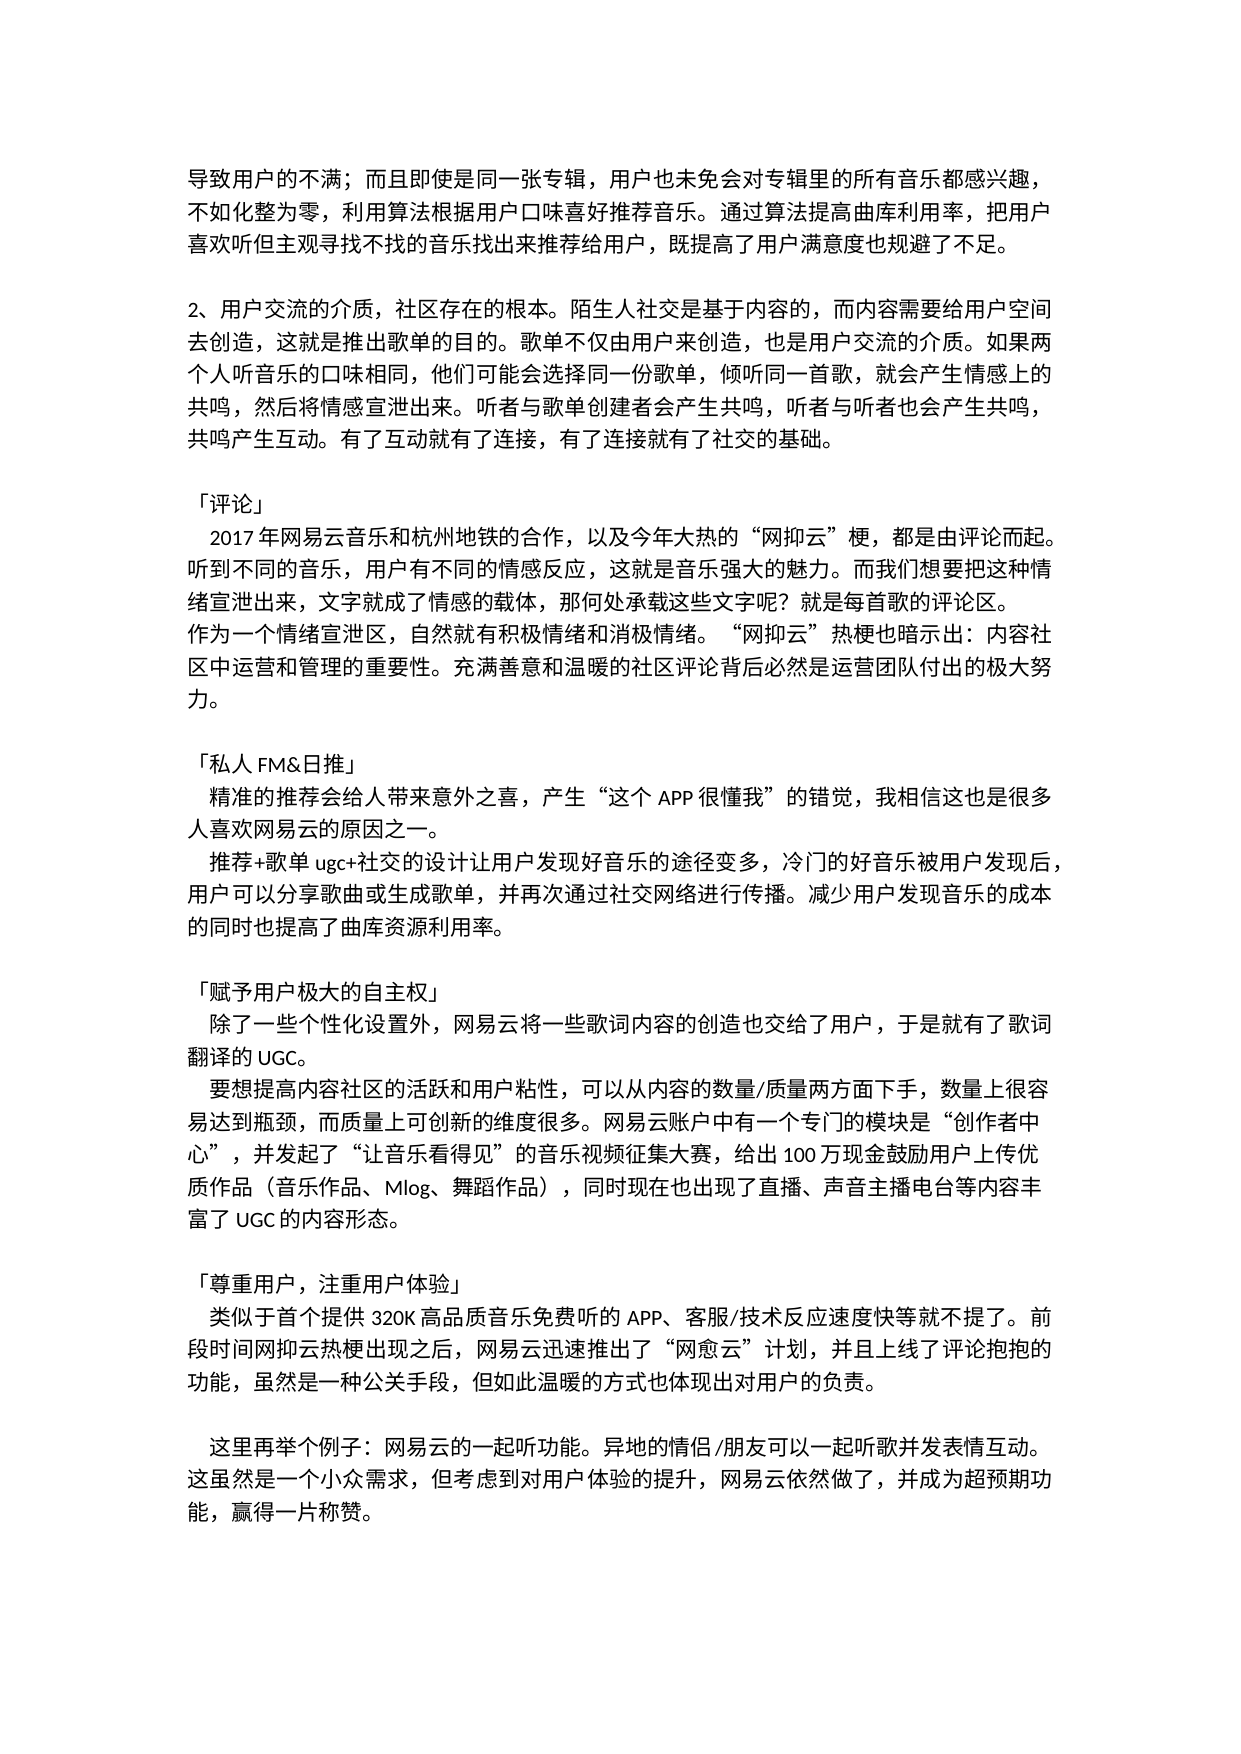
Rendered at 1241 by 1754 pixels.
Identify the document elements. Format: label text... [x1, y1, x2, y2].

list 听到不同的音乐，用户有不同的情感反应，这就是音乐强大的魅力。而我们想要把这种情绪宣泄出来，文字就成了情感的载体，那何处承载这些文字呢？就是每首歌的评论区。 [187, 552, 1053, 617]
list 精准的推荐会给人带来意外之喜，产生“这个APP很懂我”的错觉，我相信这也是很多人喜欢网易云的原因之一。 [187, 779, 1053, 844]
list 「私人FM&日推」 [187, 747, 1053, 779]
list 这里再举个例子：网易云的一起听功能。异地的情侣/朋友可以一起听歌并发表情互动。这虽然是一个小众需求，但考虑到对用户体验的提升，网易云依然做了，并成为超预期功能，赢得一片称赞。 [187, 1429, 1053, 1527]
list 「赋予用户极大的自主权」 [187, 974, 1053, 1007]
list 类似于首个提供320K高品质音乐免费听的APP、客服/技术反应速度快等就不提了。前段时间网抑云热梗出现之后，网易云迅速推出了“网愈云”计划，并且上线了评论抱抱的功能，虽然是一种公关手段，但如此温暖的方式也体现出对用户的负责。 [187, 1299, 1053, 1397]
list 推荐+歌单ugc+社交的设计让用户发现好音乐的途径变多，冷门的好音乐被用户发现后，用户可以分享歌曲或生成歌单，并再次通过社交网络进行传播。减少用户发现音乐的成本的同时也提高了曲库资源利用率。 [187, 844, 1053, 942]
list 「评论」 [187, 487, 1053, 519]
list 用户交流的介质，社区存在的根本。陌生人社交是基于内容的，而内容需要给用户空间去创造，这就是推出歌单的目的。歌单不仅由用户来创造，也是用户交流的介质。如果两个人听音乐的口味相同，他们可能会选择同一份歌单，倾听同一首歌，就会产生情感上的共鸣，然后将情感宣泄出来。听者与歌单创建者会产生共鸣，听者与听者也会产生共鸣，共鸣产生互动。有了互动就有了连接，有了连接就有了社交的基础。 [187, 292, 1053, 454]
list 「尊重用户，注重用户体验」 [187, 1267, 1053, 1299]
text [187, 162, 1053, 259]
list 除了一些个性化设置外，网易云将一些歌词内容的创造也交给了用户，于是就有了歌词翻译的UGC。 [187, 1007, 1053, 1072]
list 作为一个情绪宣泄区，自然就有积极情绪和消极情绪。“网抑云”热梗也暗示出：内容社区中运营和管理的重要性。充满善意和温暖的社区评论背后必然是运营团队付出的极大努力。 [187, 617, 1053, 714]
list 2017年网易云音乐和杭州地铁的合作，以及今年大热的“网抑云”梗，都是由评论而起。 [187, 519, 1053, 552]
text 要想提高内容社区的活跃和用户粘性，可以从内容的数量/质量两方面下手，数量上很容易达到瓶颈，而质量上可创新的维度很多。网易云账户中有一个专门的模块是“创作者中心”，并发起了“让音乐看得见”的音乐视频征集大赛，给出100万现金鼓励用户上传优质作品（音乐作品、Mlog、舞蹈作品），同时现在也出现了直播、声音主播电台等内容丰富了UGC的内容形态。 [187, 1072, 1053, 1234]
